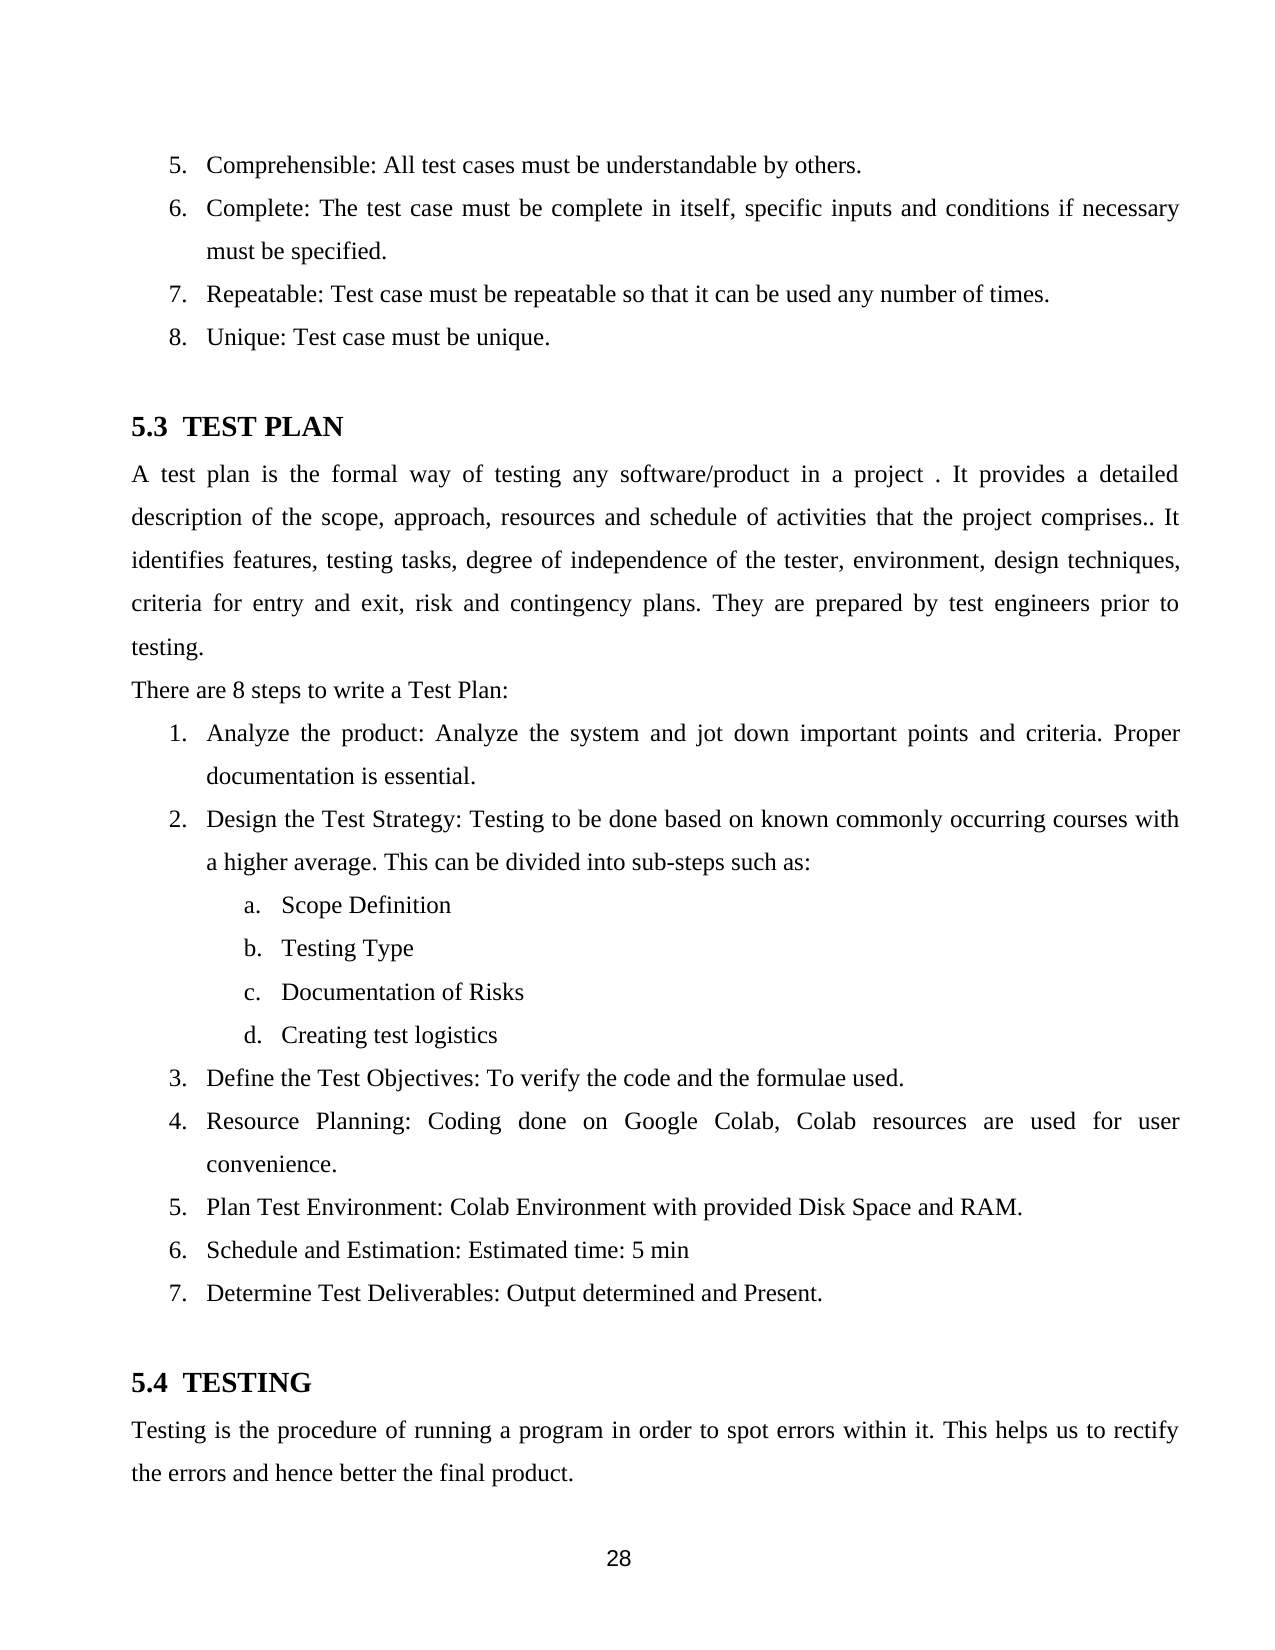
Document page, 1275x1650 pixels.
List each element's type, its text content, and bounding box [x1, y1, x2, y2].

list Plan Test Environment: Colab Environment with provided Disk Space and RAM. [169, 1192, 1181, 1221]
list Define the Test Objectives: To verify the code and the formulae used. [169, 1063, 1181, 1092]
list Repeatable: Test case must be repeatable so that it can be used any number of times. [169, 279, 1181, 308]
text There are 8 steps to write a Test Plan: [131, 675, 1181, 703]
list Resource Planning: Coding done on Google Colab, Colab resources are used for user convenience. [169, 1106, 1181, 1178]
list Creating test logistics [244, 1020, 1181, 1048]
list Testing Type [244, 933, 1181, 962]
list Documentation of Risks [244, 977, 1181, 1005]
list Unique: Test case must be unique. [169, 322, 1181, 351]
list Comprehensible: All test cases must be understandable by others. [169, 150, 1181, 179]
list Design the Test Strategy: Testing to be done based on known commonly occurring courses with a higher average. This can be divided into sub-steps such as: [169, 804, 1181, 876]
list Determine Test Deliverables: Output determined and Present. [169, 1278, 1181, 1307]
text A test plan is the formal way of testing any software/product in a project . It provides a detailed description of the scope, approach, resources and schedule of activities that the project comprises.. It identifies features, testing tasks, degree of independence of the tester, environment, design techniques, criteria for entry and exit, risk and contingency plans. They are prepared by test engineers prior to testing. [131, 459, 1181, 660]
list Complete: The test case must be complete in itself, specific inputs and conditions if necessary must be specified. [169, 193, 1181, 265]
text 5.3 TEST PLAN [56, 409, 1181, 442]
list Schedule and Estimation: Estimated time: 5 min [169, 1235, 1181, 1264]
list Analyze the product: Analyze the system and jot down important points and criteria. Proper documentation is essential. [169, 718, 1181, 790]
text Testing is the procedure of running a program in order to spot errors within it. This helps us to rectify the errors and hence better the final product. [131, 1415, 1181, 1487]
list Scope Definition [244, 890, 1181, 919]
text 5.4 TESTING [56, 1365, 1181, 1398]
